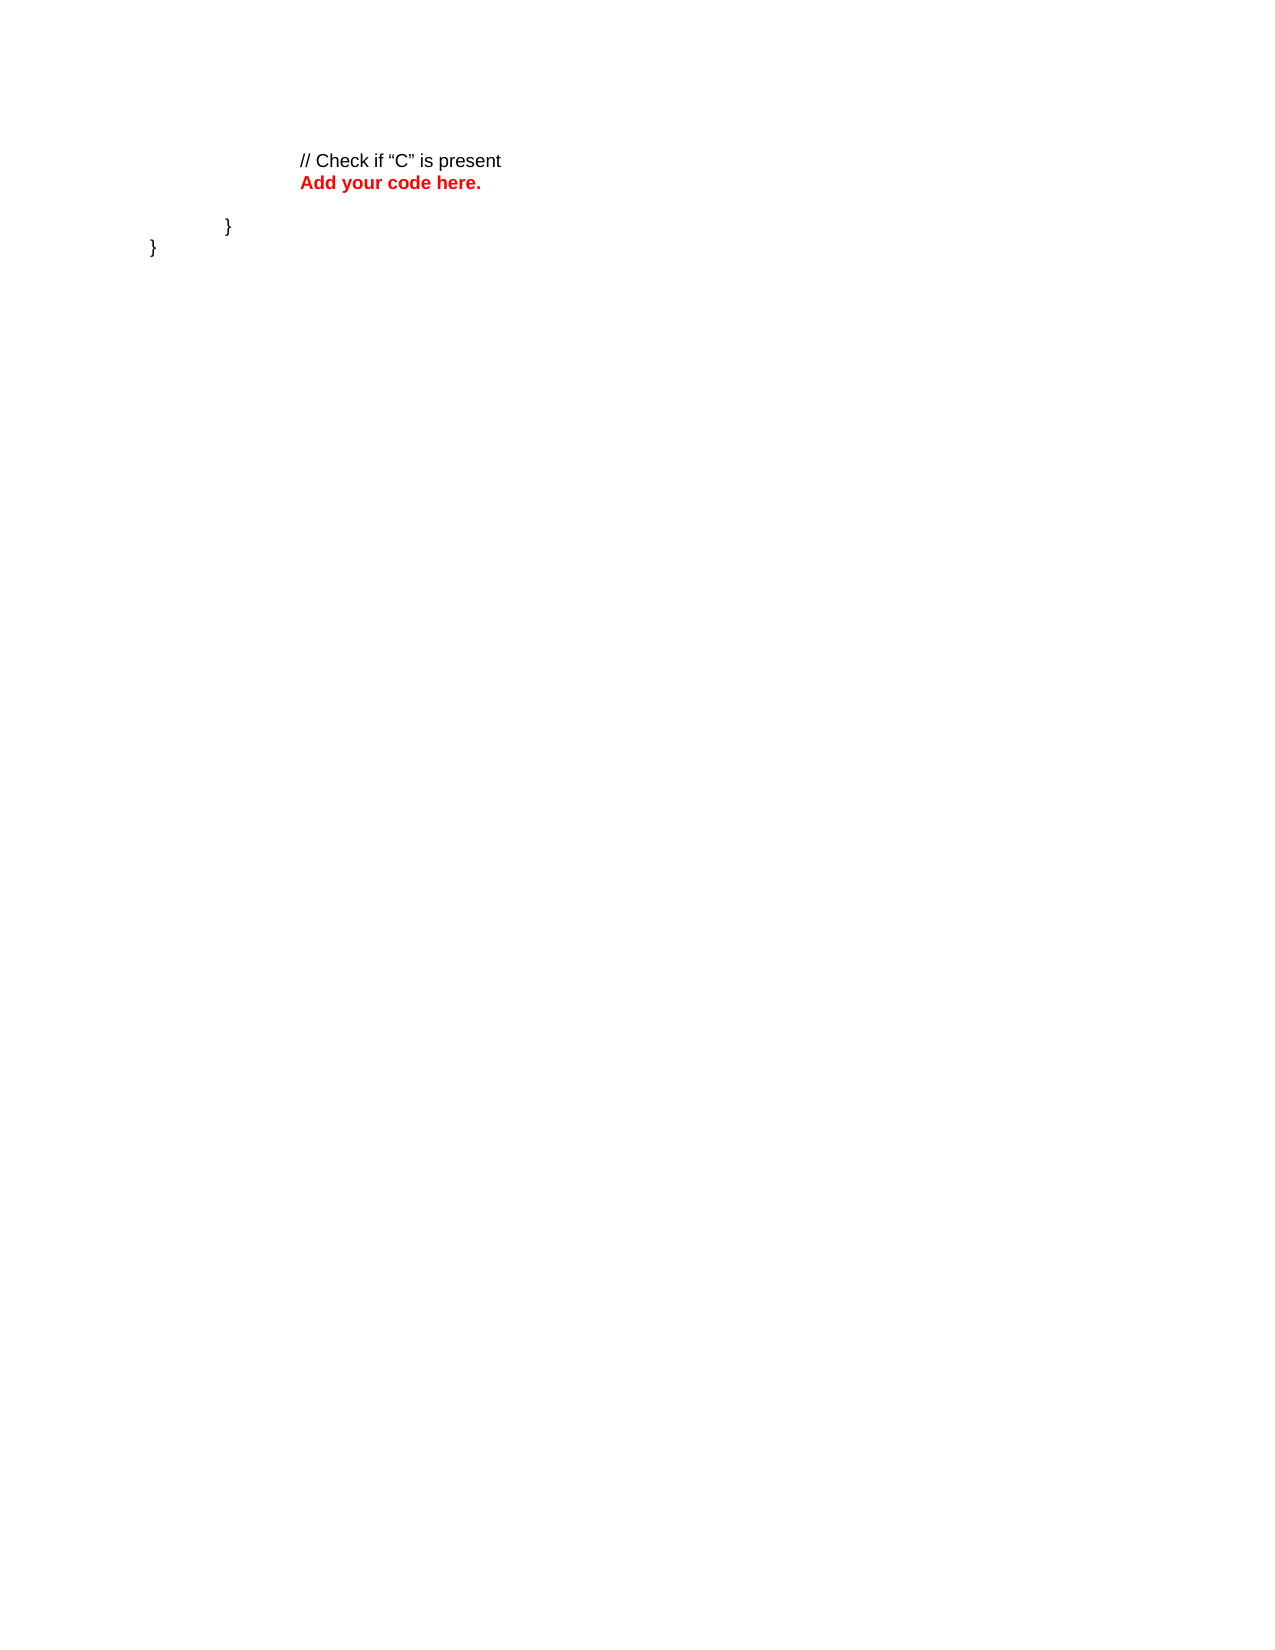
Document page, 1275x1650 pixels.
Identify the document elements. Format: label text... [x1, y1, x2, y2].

text } [150, 236, 1125, 258]
text } [150, 215, 1125, 236]
text Add your code here. [150, 172, 1125, 193]
text // Check if “C” is present [150, 150, 1125, 172]
